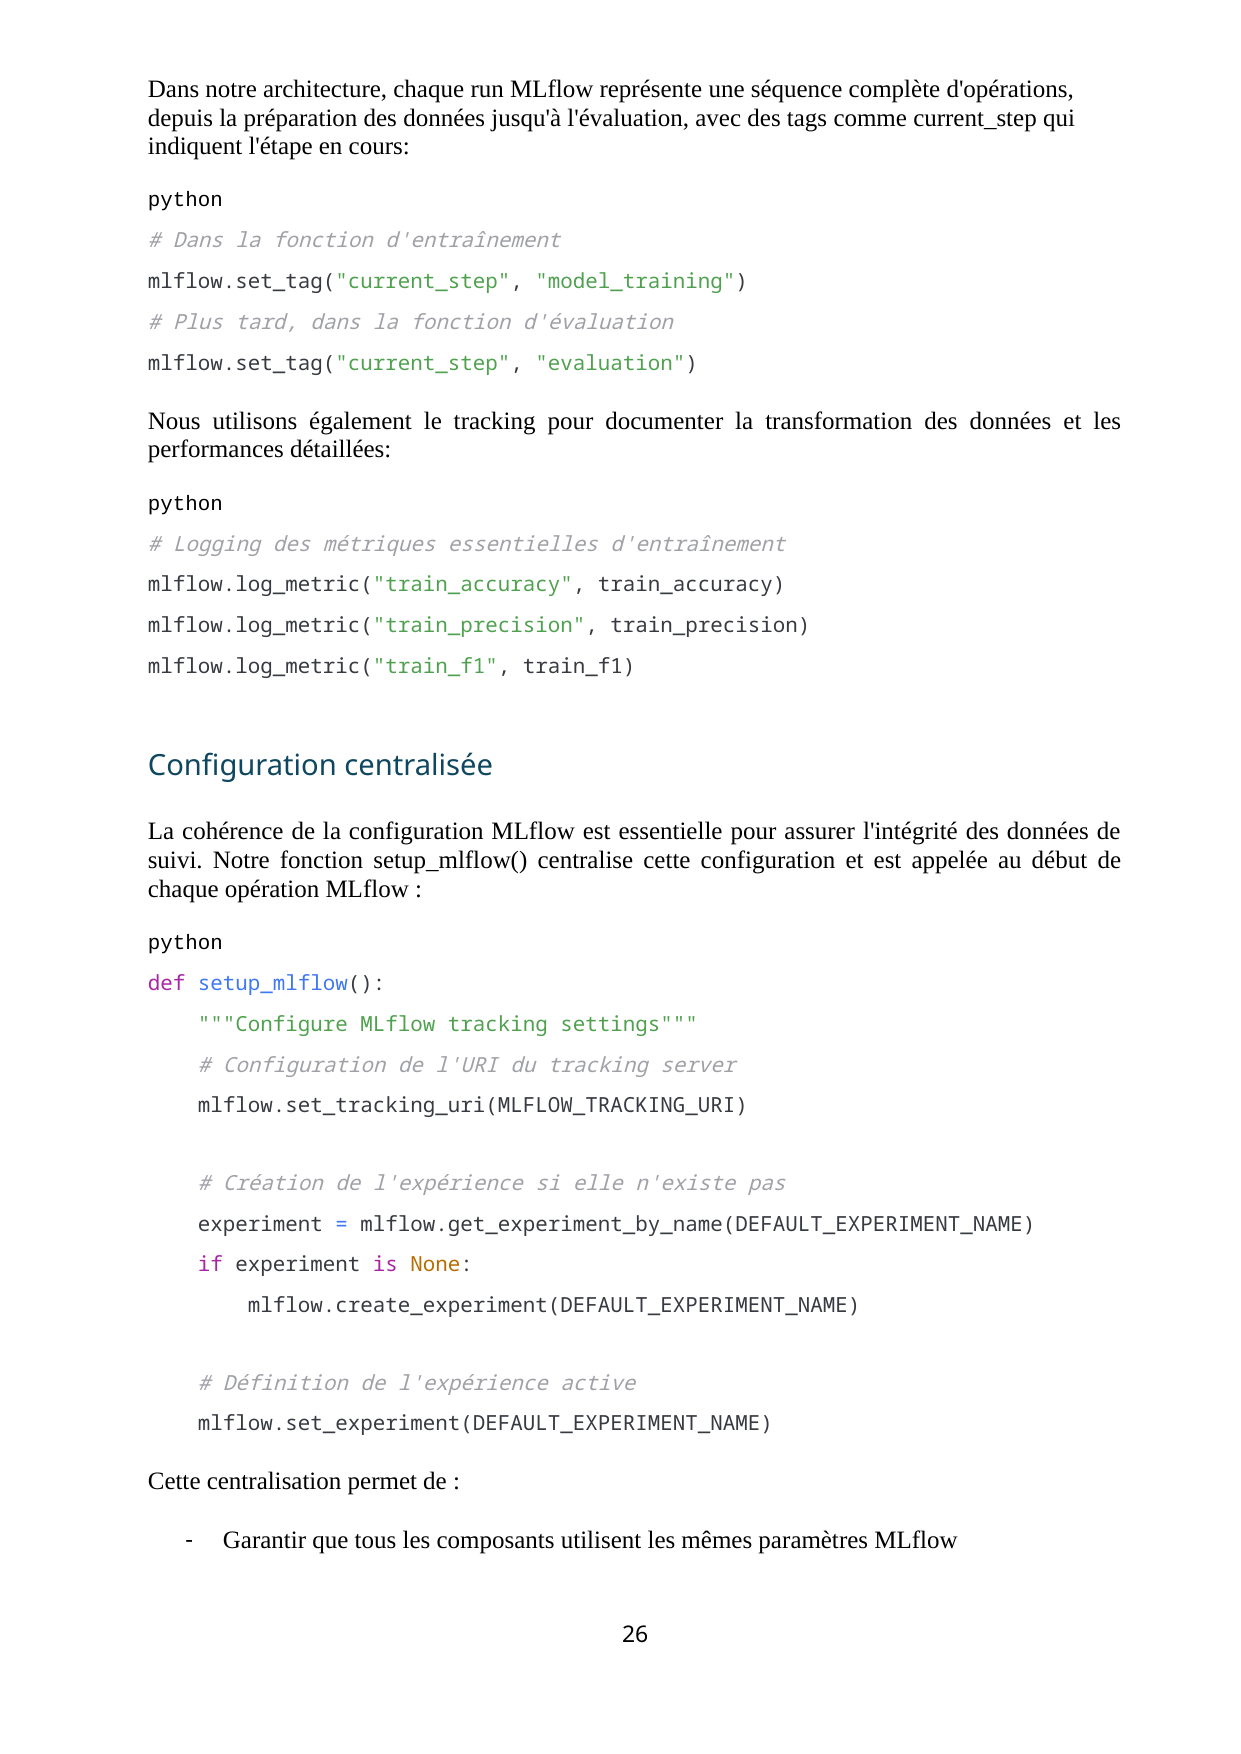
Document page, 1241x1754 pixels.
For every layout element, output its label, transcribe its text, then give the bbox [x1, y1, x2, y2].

text python [148, 492, 1122, 516]
text mlflow.log_metric("train_accuracy", train_accuracy) [148, 569, 1122, 598]
text # Configuration de l'URI du tracking server [148, 1050, 1122, 1078]
text Nous utilisons également le tracking pour documenter la transformation des données et les performances détaillées: [148, 406, 1122, 463]
text mlflow.set_experiment(DEFAULT_EXPERIMENT_NAME) [148, 1408, 1122, 1437]
text # Plus tard, dans la fonction d'évaluation [148, 307, 1122, 336]
text mlflow.log_metric("train_f1", train_f1) [148, 651, 1122, 680]
text mlflow.set_tracking_uri(MLFLOW_TRACKING_URI) [148, 1091, 1122, 1119]
text La cohérence de la configuration MLflow est essentielle pour assurer l'intégrité des données de suivi. Notre fonction setup_mlflow() centralise cette configuration et est appelée au début de chaque opération MLflow : [148, 816, 1122, 902]
text experiment = mlflow.get_experiment_by_name(DEFAULT_EXPERIMENT_NAME) [148, 1209, 1122, 1237]
text mlflow.log_metric("train_precision", train_precision) [148, 611, 1122, 639]
text python [148, 932, 1122, 955]
text # Dans la fonction d'entraînement [148, 225, 1122, 254]
text python [148, 189, 1122, 213]
text if experiment is None: [148, 1249, 1122, 1278]
text mlflow.set_tag("current_step", "model_training") [148, 266, 1122, 295]
text Cette centralisation permet de : [148, 1466, 1122, 1495]
list Garantir que tous les composants utilisent les mêmes paramètres MLflow [185, 1524, 1122, 1554]
text # Définition de l'expérience active [148, 1368, 1122, 1396]
text Dans notre architecture, chaque run MLflow représente une séquence complète d'opérations, depuis la préparation des données jusqu'à l'évaluation, avec des tags comme current_step qui indiquent l'étape en cours: [148, 74, 1122, 160]
text mlflow.create_experiment(DEFAULT_EXPERIMENT_NAME) [148, 1291, 1122, 1319]
text mlflow.set_tag("current_step", "evaluation") [148, 348, 1122, 377]
text def setup_mlflow(): [148, 968, 1122, 996]
subtitle Configuration centralisée [148, 744, 1122, 784]
text # Création de l'expérience si elle n'existe pas [148, 1168, 1122, 1196]
text """Configure MLflow tracking settings""" [148, 1009, 1122, 1037]
text # Logging des métriques essentielles d'entraînement [148, 529, 1122, 557]
